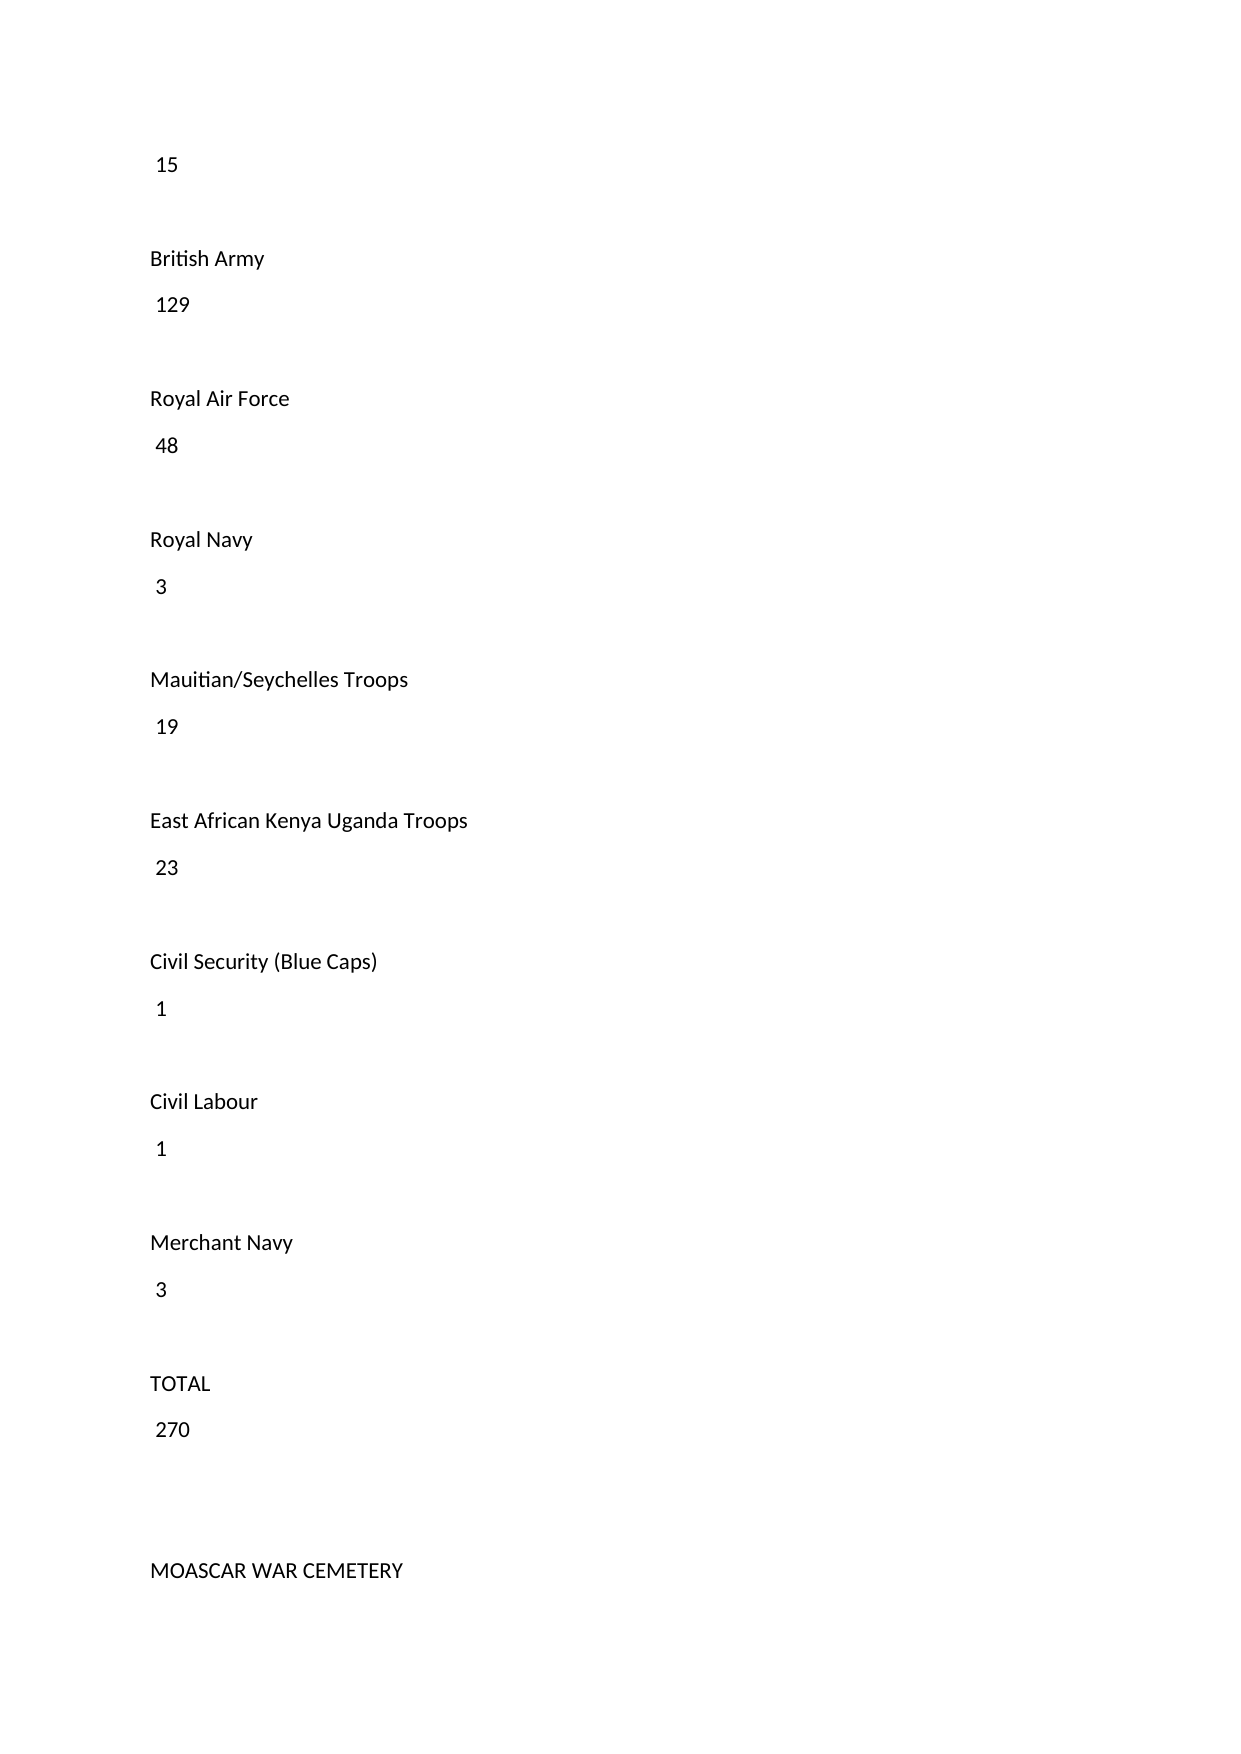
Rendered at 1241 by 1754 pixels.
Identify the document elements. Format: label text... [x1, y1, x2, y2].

text Royal Air Force [150, 384, 1090, 412]
text TOTAL [150, 1369, 1090, 1397]
text 1 [150, 1134, 1090, 1162]
text 15 [150, 150, 1090, 178]
text Merchant Navy [150, 1228, 1090, 1256]
text 3 [150, 1275, 1090, 1303]
text Civil Security (Blue Caps) [150, 947, 1090, 975]
text Mauitian/Seychelles Troops [150, 666, 1090, 694]
text 48 [150, 431, 1090, 459]
text 270 [150, 1416, 1090, 1444]
text 19 [150, 712, 1090, 741]
text British Army [150, 244, 1090, 272]
text MOASCAR WAR CEMETERY [150, 1556, 1090, 1584]
text 129 [150, 291, 1090, 319]
text Royal Navy [150, 525, 1090, 553]
text 23 [150, 853, 1090, 881]
text East African Kenya Uganda Troops [150, 806, 1090, 834]
text Civil Labour [150, 1087, 1090, 1116]
text 1 [150, 994, 1090, 1022]
text 3 [150, 572, 1090, 600]
